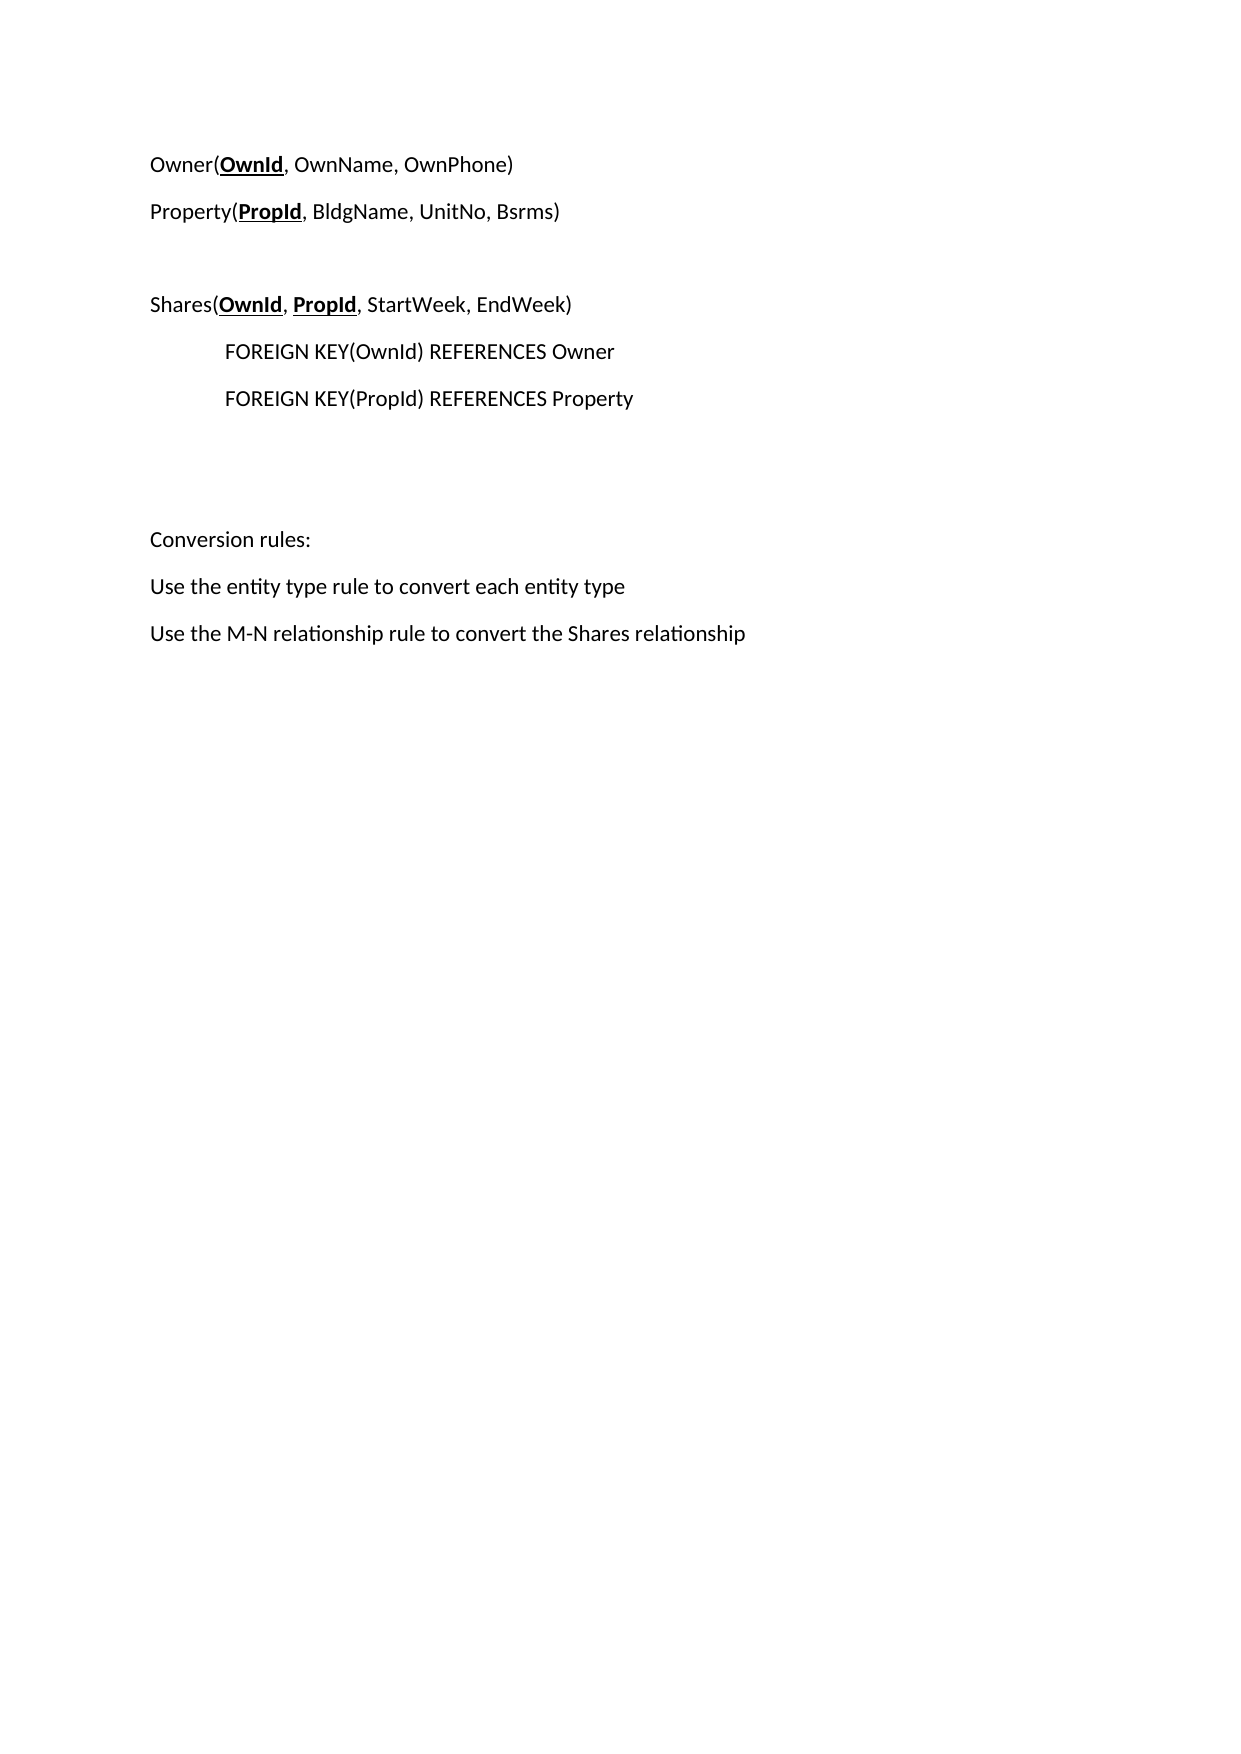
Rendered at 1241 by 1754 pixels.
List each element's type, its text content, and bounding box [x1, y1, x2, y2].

text FOREIGN KEY(OwnId) REFERENCES Owner [150, 337, 1090, 366]
text Conversion rules: [150, 525, 1090, 553]
text Shares(OwnId, PropId, StartWeek, EndWeek) [150, 291, 1090, 319]
text Use the M-N relationship rule to convert the Shares relationship [150, 619, 1090, 647]
text Property(PropId, BldgName, UnitNo, Bsrms) [150, 197, 1090, 225]
text FOREIGN KEY(PropId) REFERENCES Property [150, 384, 1090, 412]
text Owner(OwnId, OwnName, OwnPhone) [150, 150, 1090, 178]
text Use the entity type rule to convert each entity type [150, 572, 1090, 600]
